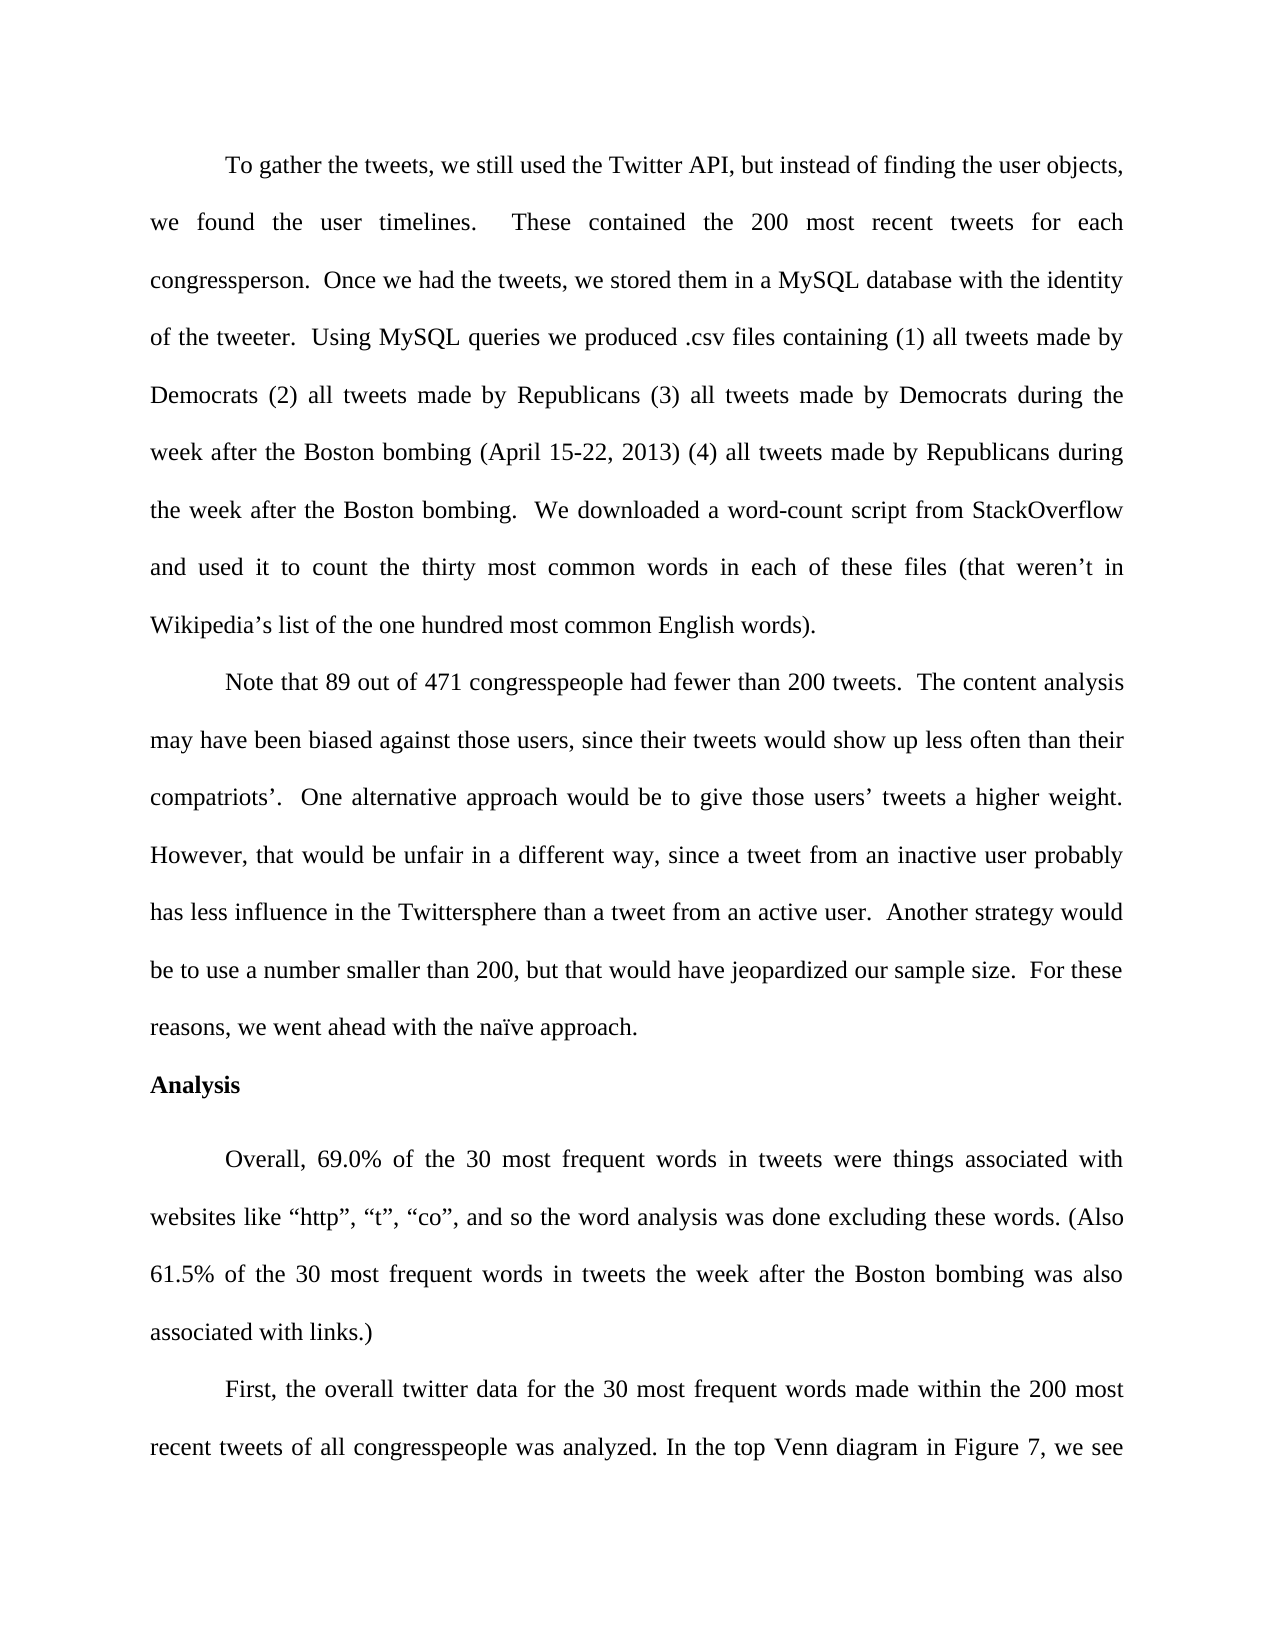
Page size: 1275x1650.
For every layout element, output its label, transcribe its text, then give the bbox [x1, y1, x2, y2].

text To gather the tweets, we still used the Twitter API, but instead of finding the user objects, we found the user timelines. These contained the 200 most recent tweets for each congressperson. Once we had the tweets, we stored them in a MySQL database with the identity of the tweeter. Using MySQL queries we produced .csv files containing (1) all tweets made by Democrats (2) all tweets made by Republicans (3) all tweets made by Democrats during the week after the Boston bombing (April 15-22, 2013) (4) all tweets made by Republicans during the week after the Boston bombing. We downloaded a word-count script from StackOverflow and used it to count the thirty most common words in each of these files (that weren’t in Wikipedia’s list of the one hundred most common English words). [150, 150, 1125, 639]
text Note that 89 out of 471 congresspeople had fewer than 200 tweets. The content analysis may have been biased against those users, since their tweets would show up less often than their compatriots’. One alternative approach would be to give those users’ tweets a higher weight. However, that would be unfair in a different way, since a tweet from an inactive user probably has less influence in the Twittersphere than a tweet from an active user. Another strategy would be to use a number smaller than 200, but that would have jeopardized our sample size. For these reasons, we went ahead with the naïve approach. [150, 667, 1125, 1041]
text Analysis [150, 1070, 1125, 1099]
text Overall, 69.0% of the 30 most frequent words in tweets were things associated with websites like “http”, “t”, “co”, and so the word analysis was done excluding these words. (Also 61.5% of the 30 most frequent words in tweets the week after the Boston bombing was also associated with links.) [150, 1144, 1125, 1345]
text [150, 1374, 1125, 1460]
